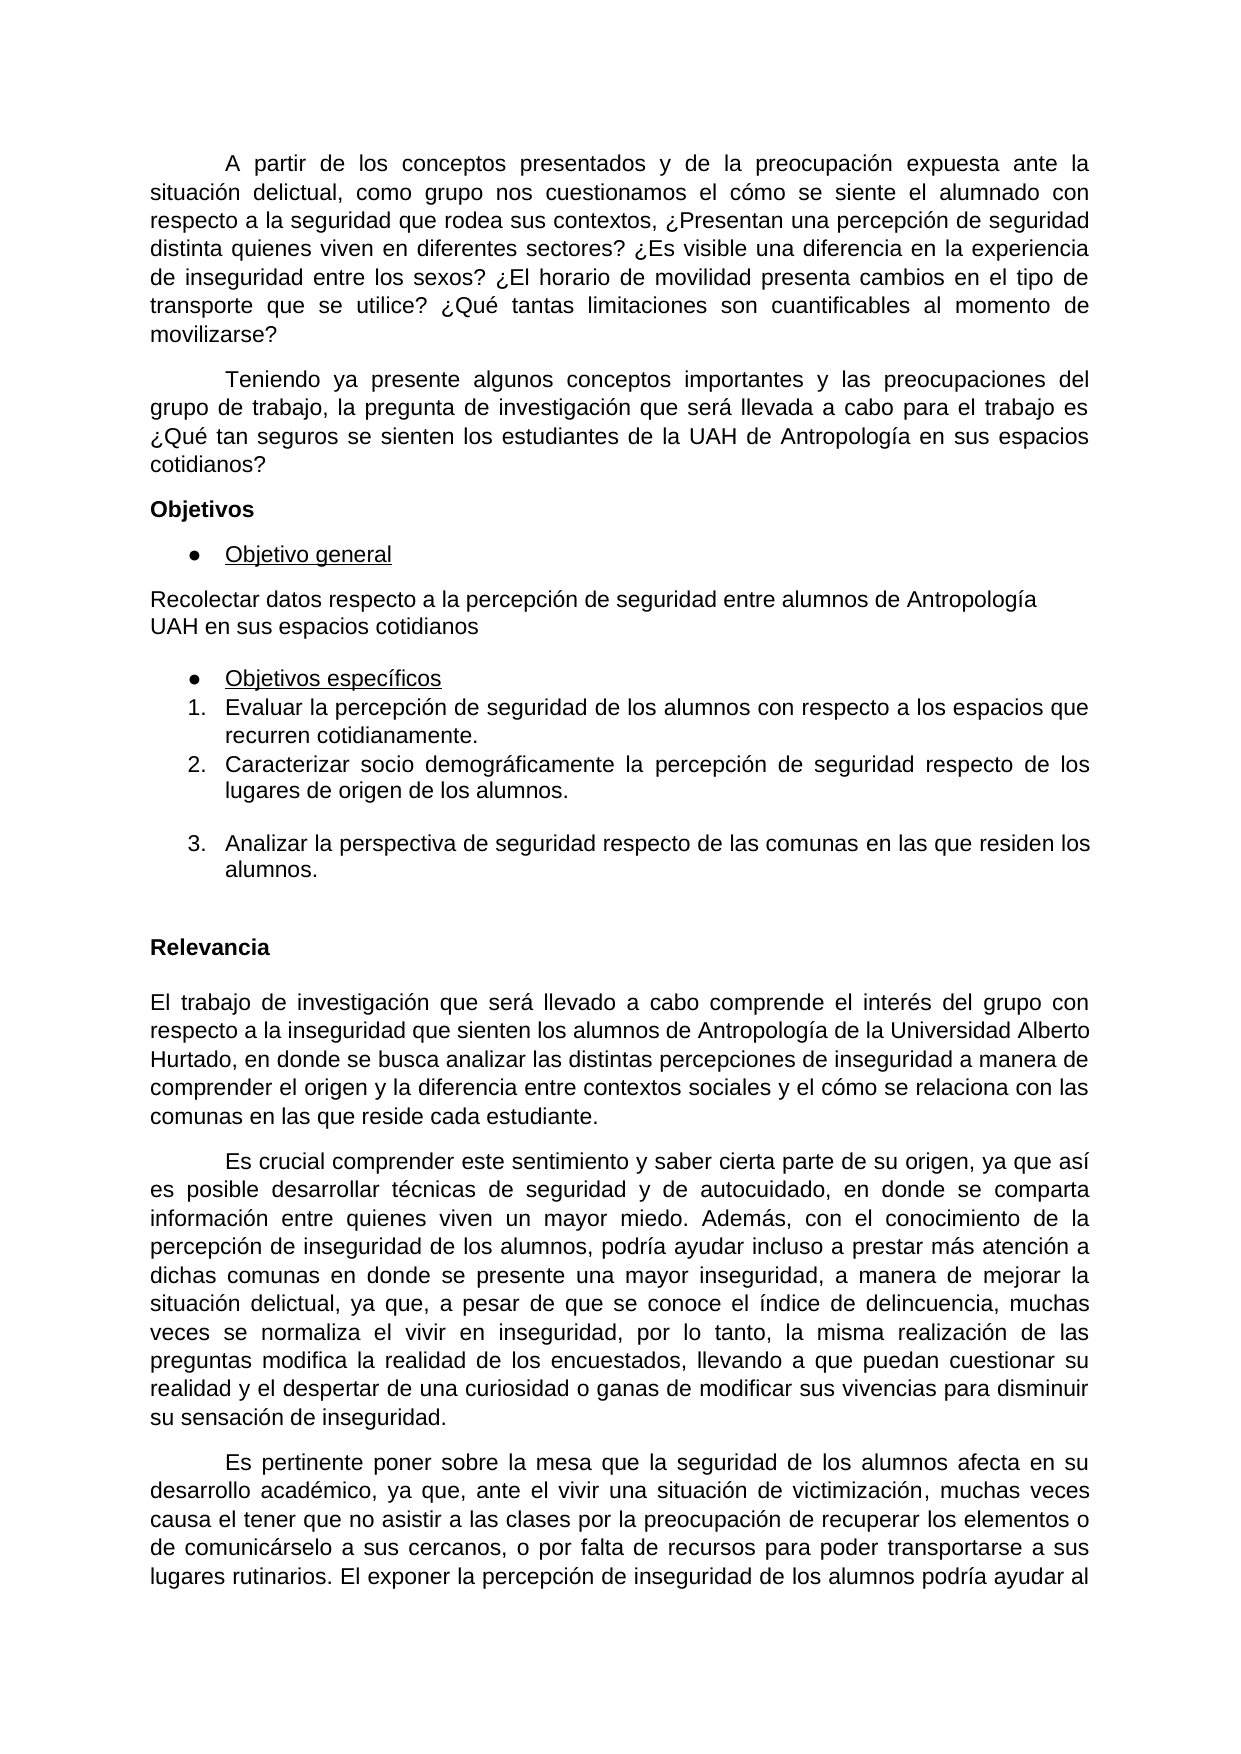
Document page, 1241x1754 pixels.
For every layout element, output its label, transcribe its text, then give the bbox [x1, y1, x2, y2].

text Teniendo ya presente algunos conceptos importantes y las preocupaciones del grupo de trabajo, la pregunta de investigación que será llevada a cabo para el trabajo es ¿Qué tan seguros se sienten los estudiantes de la UAH de Antropología en sus espacios cotidianos? [150, 366, 1090, 477]
text Objetivos [150, 496, 1090, 522]
text Es crucial comprender este sentimiento y saber cierta parte de su origen, ya que así es posible desarrollar técnicas de seguridad y de autocuidado, en donde se comparta información entre quienes viven un mayor miedo. Además, con el conocimiento de la percepción de inseguridad de los alumnos, podría ayudar incluso a prestar más atención a dichas comunas en donde se presente una mayor inseguridad, a manera de mejorar la situación delictual, ya que, a pesar de que se conoce el índice de delincuencia, muchas veces se normaliza el vivir en inseguridad, por lo tanto, la misma realización de las preguntas modifica la realidad de los encuestados, llevando a que puedan cuestionar su realidad y el despertar de una curiosidad o ganas de modificar sus vivencias para disminuir su sensación de inseguridad. [150, 1148, 1090, 1430]
list Analizar la perspectiva de seguridad respecto de las comunas en las que residen los alumnos. [187, 830, 1090, 882]
text El trabajo de investigación que será llevado a cabo comprende el interés del grupo con respecto a la inseguridad que sienten los alumnos de Antropología de la Universidad Alberto Hurtado, en donde se busca analizar las distintas percepciones de inseguridad a manera de comprender el origen y la diferencia entre contextos sociales y el cómo se relaciona con las comunas en las que reside cada estudiante. [150, 989, 1090, 1129]
list Objetivo general [187, 541, 1090, 568]
text A partir de los conceptos presentados y de la preocupación expuesta ante la situación delictual, como grupo nos cuestionamos el cómo se siente el alumnado con respecto a la seguridad que rodea sus contextos, ¿Presentan una percepción de seguridad distinta quienes viven en diferentes sectores? ¿Es visible una diferencia en la experiencia de inseguridad entre los sexos? ¿El horario de movilidad presenta cambios en el tipo de transporte que se utilice? ¿Qué tantas limitaciones son cuantificables al momento de movilizarse? [150, 150, 1090, 347]
list Caracterizar socio demográficamente la percepción de seguridad respecto de los lugares de origen de los alumnos. [187, 751, 1090, 803]
text Relevancia [150, 934, 1090, 960]
text Recolectar datos respecto a la percepción de seguridad entre alumnos de Antropología UAH en sus espacios cotidianos [150, 586, 1090, 639]
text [150, 1449, 1090, 1589]
list Objetivos específicos [187, 665, 1090, 692]
list Evaluar la percepción de seguridad de los alumnos con respecto a los espacios que recurren cotidianamente. [187, 694, 1090, 749]
